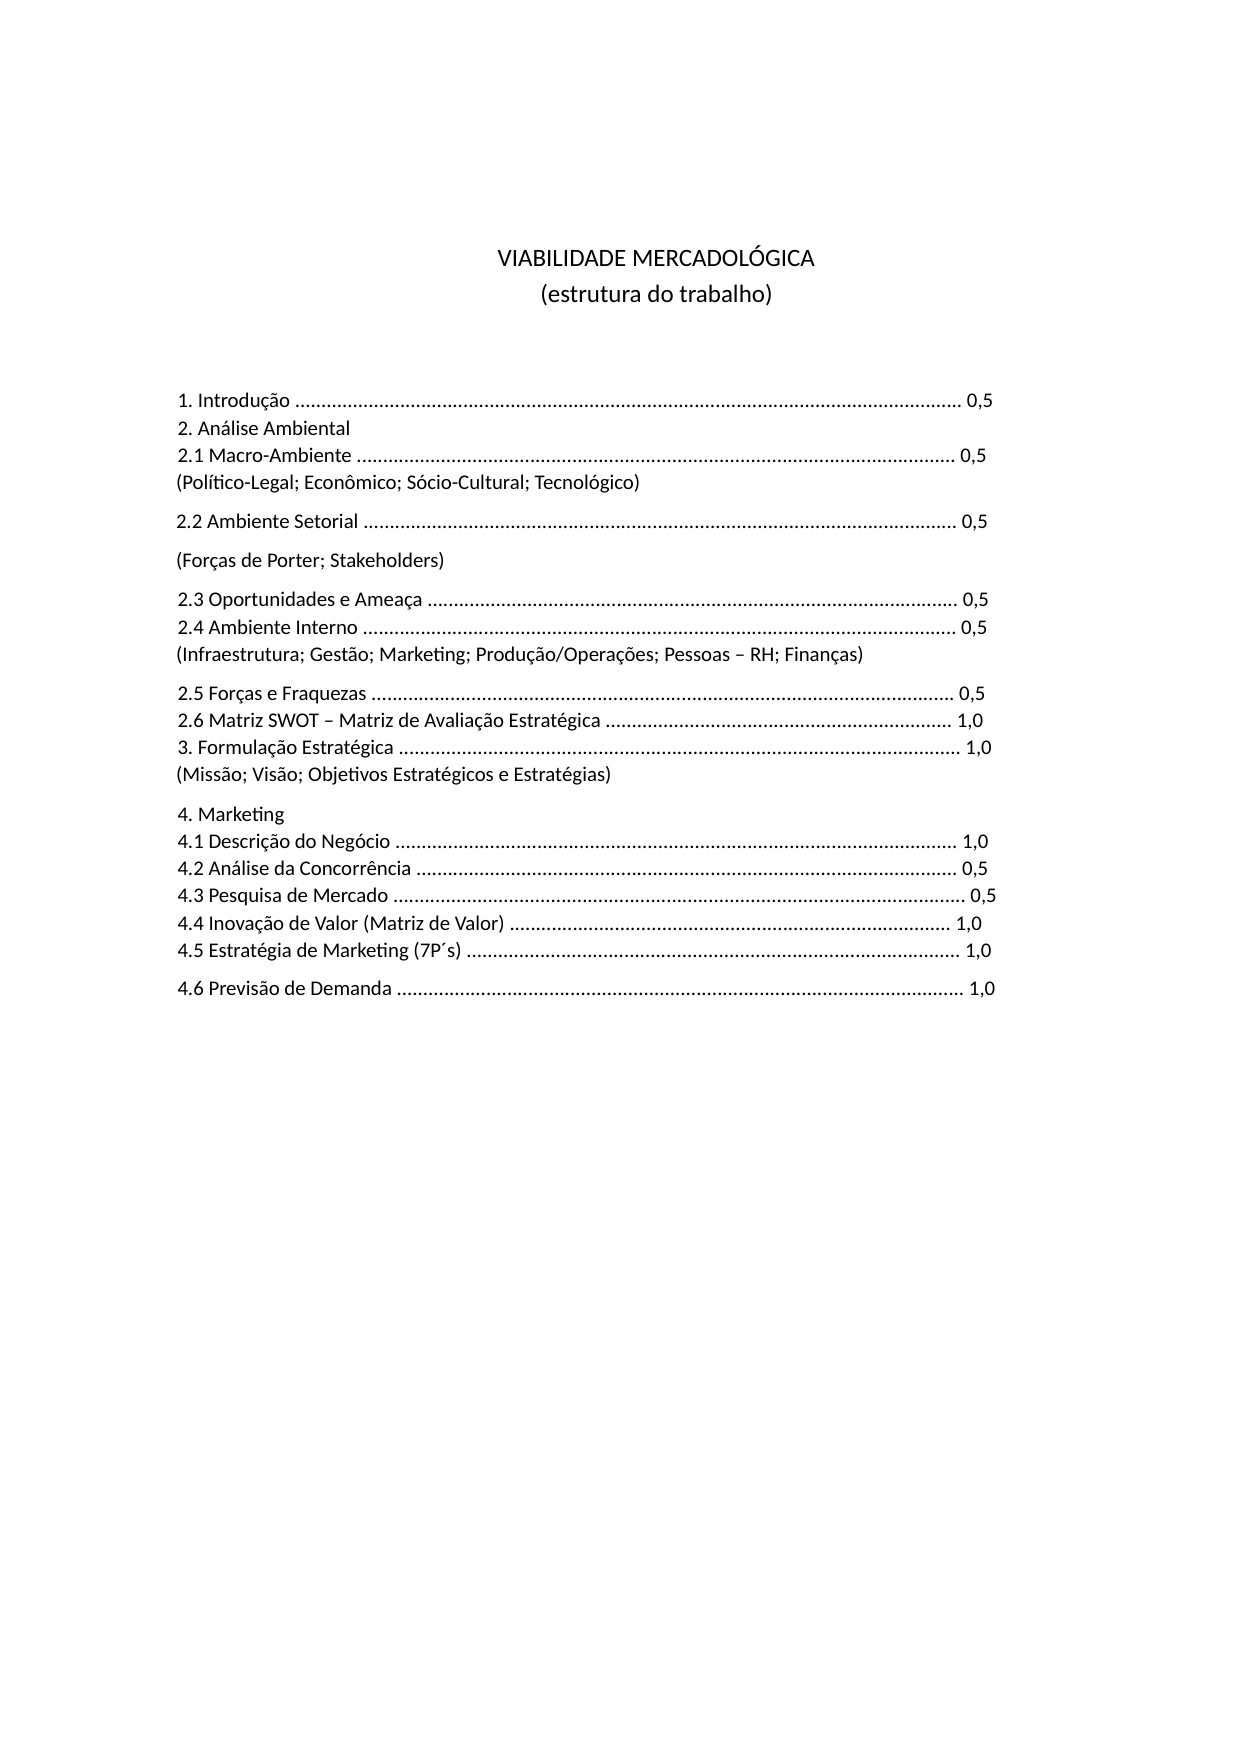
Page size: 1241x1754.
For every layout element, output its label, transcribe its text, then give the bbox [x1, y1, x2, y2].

text 4.1 Descrição do Negócio ........................................................................................................... 1,0 [177, 828, 1122, 853]
text (Forças de Porter; Stakeholders) [176, 548, 1122, 573]
text (Infraestrutura; Gestão; Marketing; Produção/Operações; Pessoas – RH; Finanças) [176, 641, 1122, 666]
text 2.6 Matriz SWOT – Matriz de Avaliação Estratégica .................................................................. 1,0 [177, 707, 1122, 733]
text VIABILIDADE MERCADOLÓGICA [190, 242, 1122, 272]
text 4.4 Inovação de Valor (Matriz de Valor) .................................................................................... 1,0 [177, 910, 1122, 935]
text (estrutura do trabalho) [190, 278, 1122, 309]
list Marketing [177, 801, 1122, 826]
text 2.4 Ambiente Interno ................................................................................................................. 0,5 [177, 614, 1122, 639]
list Formulação Estratégica ........................................................................................................... 1,0 [177, 734, 1122, 760]
text (Político-Legal; Econômico; Sócio-Cultural; Tecnológico) [176, 469, 1122, 495]
text 4.6 Previsão de Demanda ............................................................................................................ 1,0 [177, 975, 1122, 1001]
text 4.2 Análise da Concorrência ....................................................................................................... 0,5 [177, 855, 1122, 881]
text 4.3 Pesquisa de Mercado ............................................................................................................. 0,5 [177, 882, 1122, 908]
text 4.5 Estratégia de Marketing (7P´s) .............................................................................................. 1,0 [177, 937, 1122, 962]
text 2.5 Forças e Fraquezas ............................................................................................................... 0,5 [177, 680, 1122, 706]
list Análise Ambiental [177, 415, 1122, 440]
text 2.3 Oportunidades e Ameaça ..................................................................................................... 0,5 [177, 587, 1122, 612]
list Introdução ............................................................................................................................... 0,5 [177, 388, 1122, 413]
text 2.2 Ambiente Setorial ................................................................................................................. 0,5 [176, 508, 1122, 534]
text 2.1 Macro-Ambiente .................................................................................................................. 0,5 [177, 442, 1122, 468]
text (Missão; Visão; Objetivos Estratégicos e Estratégias) [176, 762, 1122, 787]
